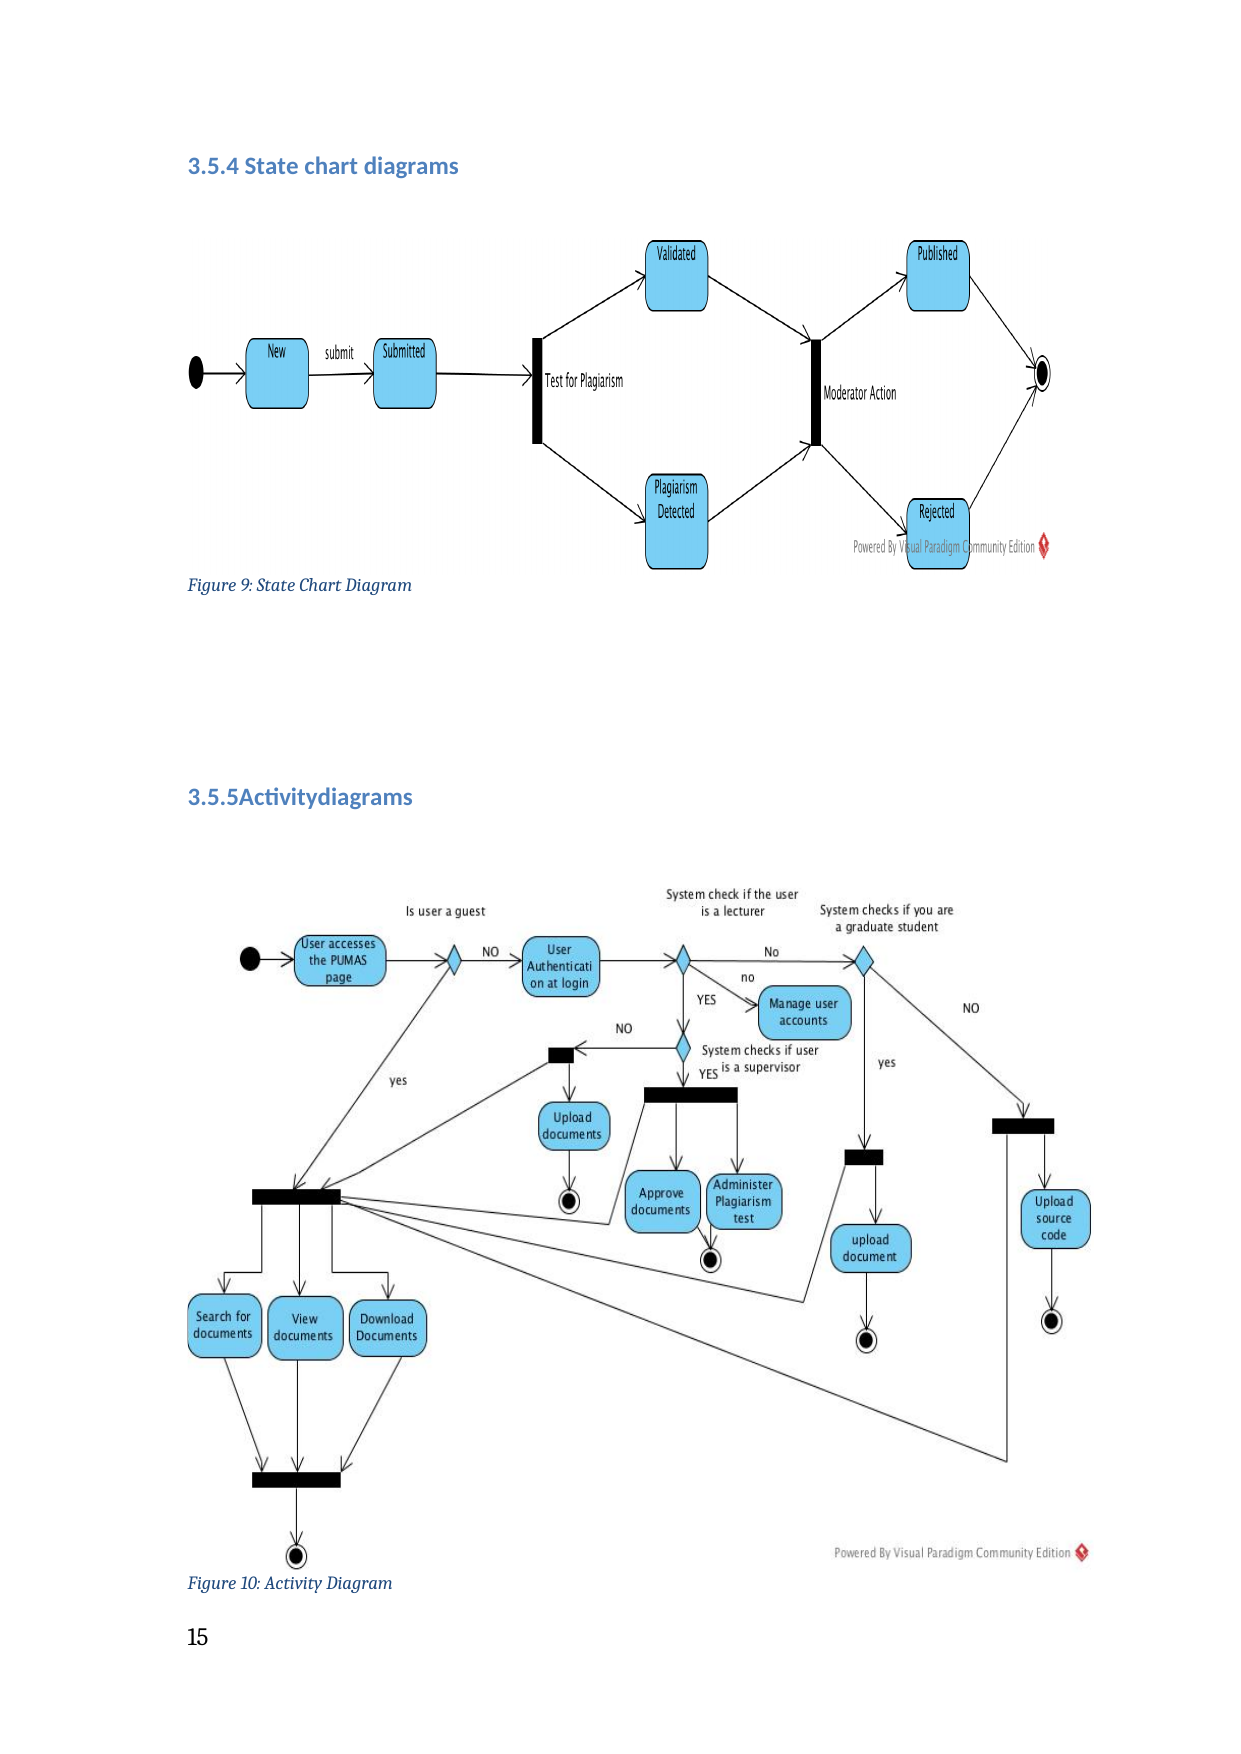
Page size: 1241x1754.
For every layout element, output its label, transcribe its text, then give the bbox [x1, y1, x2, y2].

subtitle 3.5.4 State chart diagrams [187, 150, 1053, 181]
subtitle 3.5.5Activitydiagrams [187, 781, 1053, 812]
picture [187, 869, 1094, 1573]
picture [187, 238, 1053, 575]
